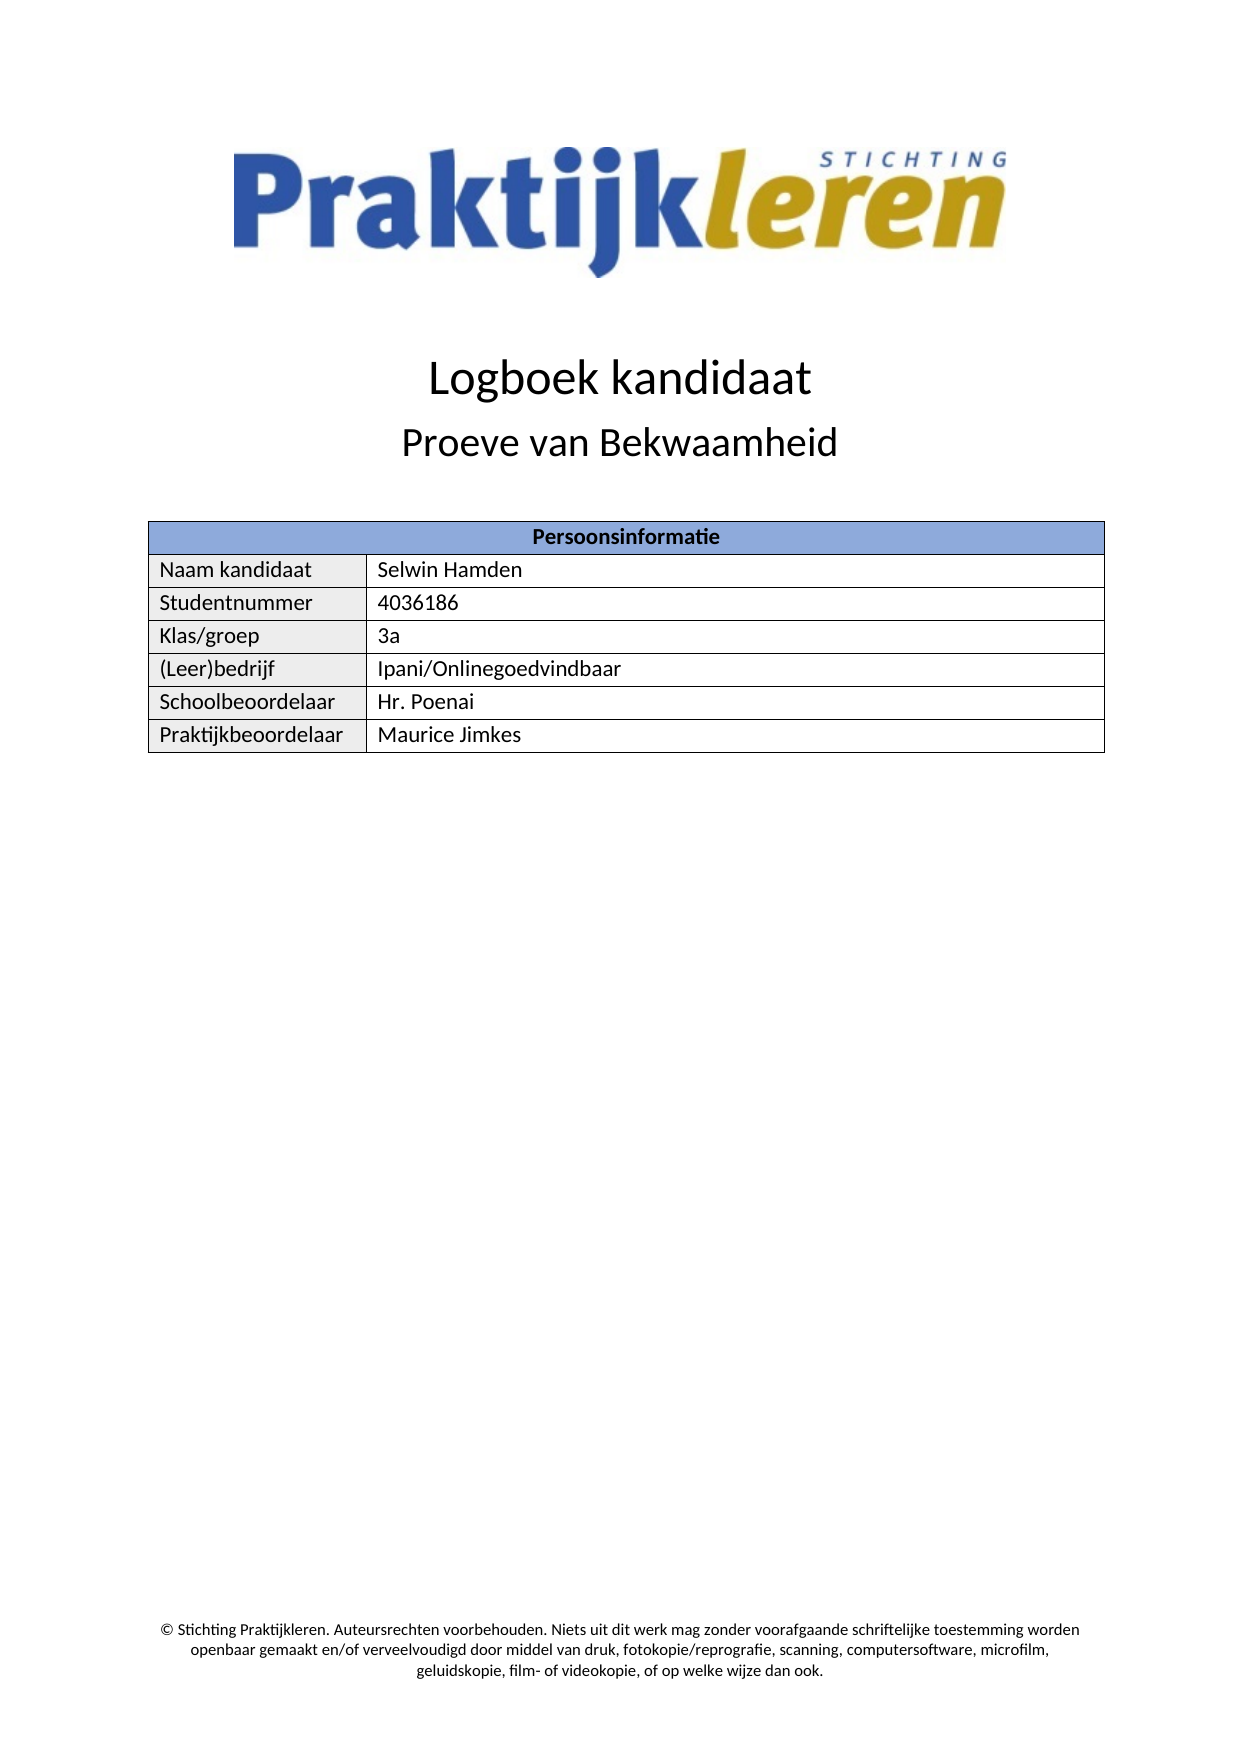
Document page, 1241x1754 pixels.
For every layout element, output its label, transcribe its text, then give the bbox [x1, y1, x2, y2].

table_cell 4036186 [367, 588, 1104, 620]
table_header Persoonsinformatie [149, 522, 1104, 554]
table_cell Selwin Hamden [367, 555, 1104, 587]
table_cell Klas/groep [149, 621, 366, 653]
text Logboek kandidaat [148, 346, 1093, 407]
table_cell 3a [367, 621, 1104, 653]
text Proeve van Bekwaamheid [148, 416, 1093, 467]
table_cell Naam kandidaat [149, 555, 366, 587]
table_cell Studentnummer [149, 588, 366, 620]
table_cell Schoolbeoordelaar [149, 687, 366, 719]
table_cell Praktijkbeoordelaar [149, 720, 366, 752]
table_cell (Leer)bedrijf [149, 654, 366, 686]
table_cell Ipani/Onlinegoedvindbaar [367, 654, 1104, 686]
table_cell Hr. Poenai [367, 687, 1104, 719]
picture [234, 147, 1007, 278]
table_cell Maurice Jimkes [367, 720, 1104, 752]
